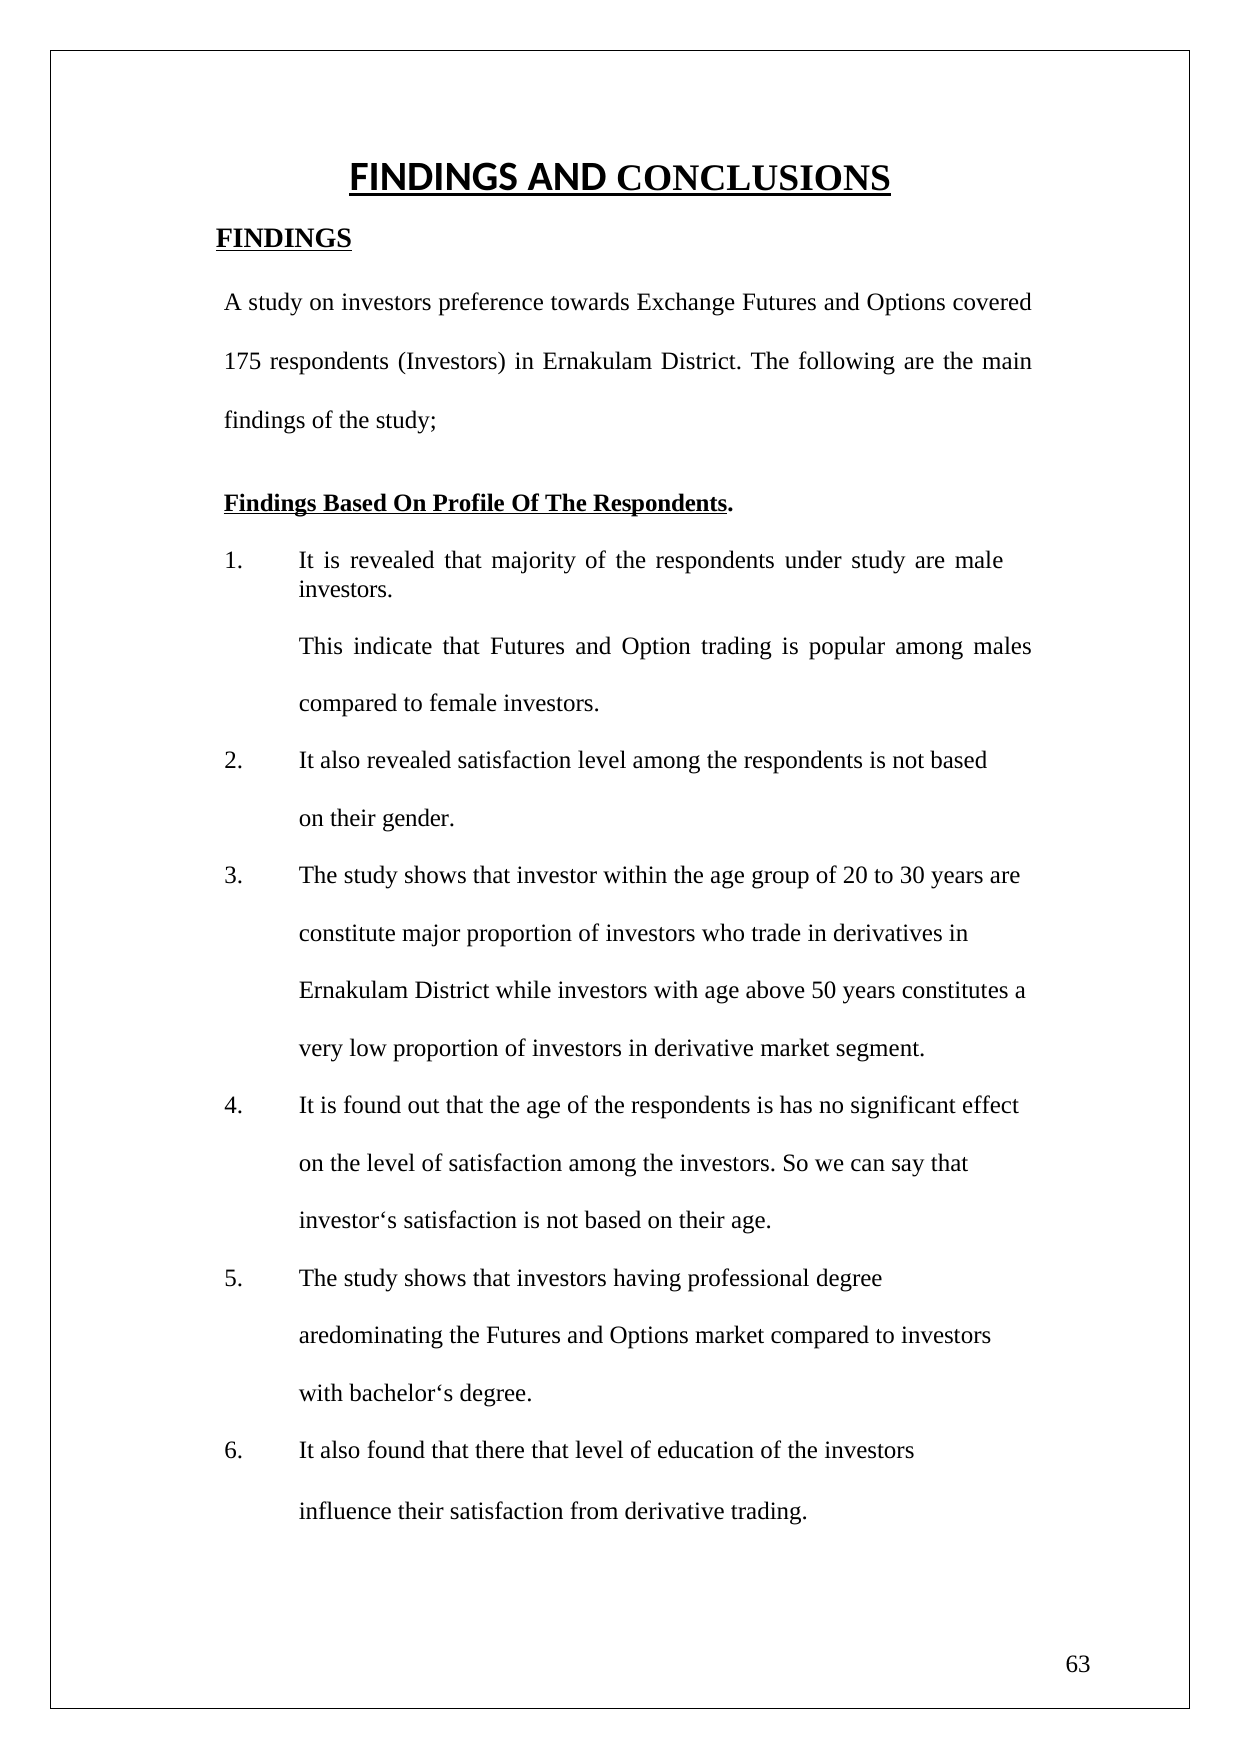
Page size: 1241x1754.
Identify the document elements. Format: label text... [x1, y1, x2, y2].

list It also revealed satisfaction level among the respondents is not based on their gender. [224, 745, 993, 831]
text A study on investors preference towards Exchange Futures and Options covered 175 respondents (Investors) in Ernakulam District. The following are the main findings of the study; [223, 287, 1033, 434]
text FINDINGS [216, 222, 1090, 254]
list The study shows that investors having professional degree aredominating the Futures and Options market compared to investors with bachelor‘s degree. [224, 1263, 992, 1406]
list It is revealed that majority of the respondents under study are male investors. [224, 545, 1090, 603]
list It also found that there that level of education of the investors influence their satisfaction from derivative trading. [224, 1435, 988, 1525]
list The study shows that investor within the age group of 20 to 30 years are constitute major proportion of investors who trade in derivatives in Ernakulam District while investors with age above 50 years constitutes a very low proportion of investors in derivative market segment. [224, 860, 1033, 1061]
text This indicate that Futures and Option trading is popular among males compared to female investors. [298, 631, 1033, 717]
text Findings Based On Profile Of The Respondents. [223, 488, 1090, 517]
text FINDINGS AND CONCLUSIONS [150, 150, 1090, 201]
list It is found out that the age of the respondents is has no significant effect on the level of satisfaction among the investors. So we can say that investor‘s satisfaction is not based on their age. [224, 1090, 1033, 1234]
